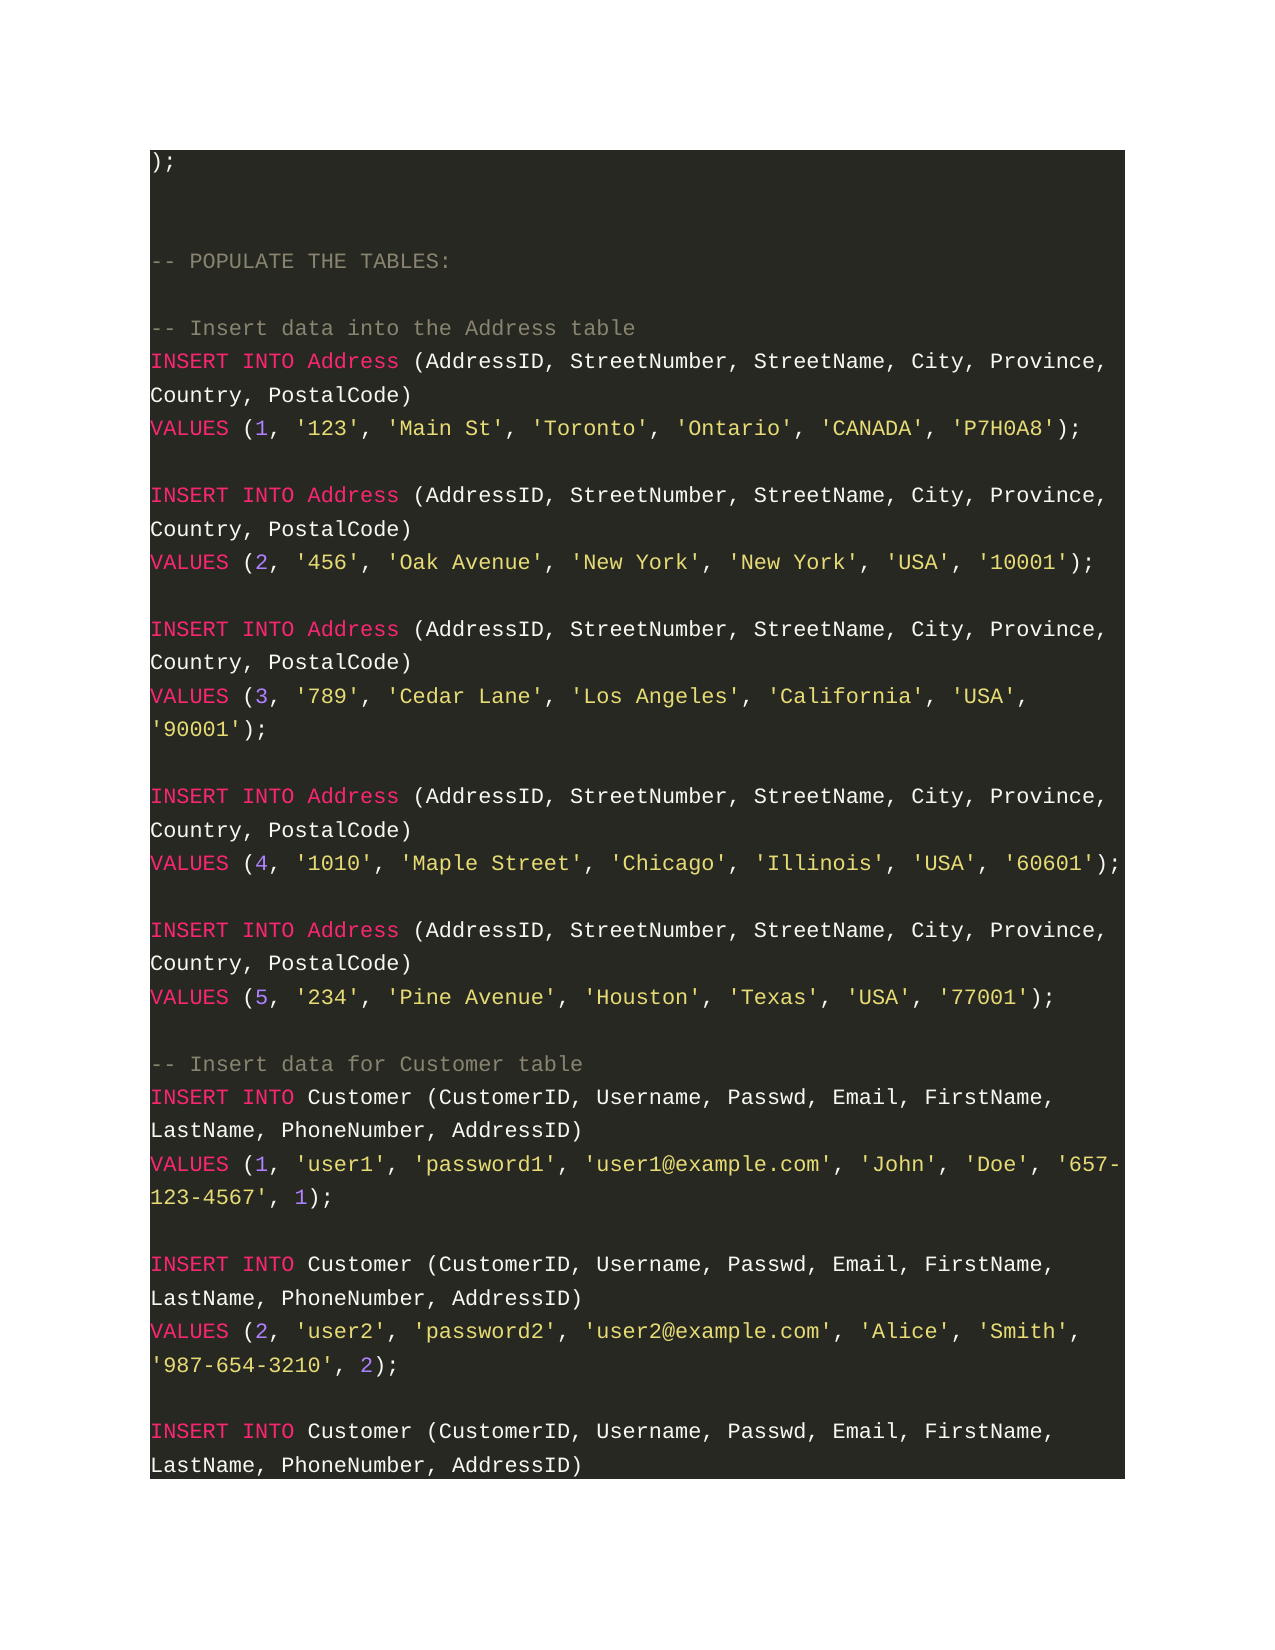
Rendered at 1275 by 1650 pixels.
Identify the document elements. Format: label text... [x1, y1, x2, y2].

text INSERT INTO Customer (CustomerID, Username, Passwd, Email, FirstName, LastName, PhoneNumber, AddressID) [150, 1253, 1125, 1312]
text INSERT INTO Address (AddressID, StreetNumber, StreetName, City, Province, Country, PostalCode) [150, 919, 1125, 977]
text VALUES (1, 'user1', 'password1', 'user1@example.com', 'John', 'Doe', '657-123-4567', 1); [150, 1153, 1125, 1211]
text INSERT INTO Address (AddressID, StreetNumber, StreetName, City, Province, Country, PostalCode) [150, 618, 1125, 676]
text -- Insert data for Customer table [150, 1053, 1125, 1078]
text INSERT INTO Address (AddressID, StreetNumber, StreetName, City, Province, Country, PostalCode) [150, 484, 1125, 543]
text VALUES (4, '1010', 'Maple Street', 'Chicago', 'Illinois', 'USA', '60601'); [150, 852, 1125, 877]
text VALUES (1, '123', 'Main St', 'Toronto', 'Ontario', 'CANADA', 'P7H0A8'); [150, 417, 1125, 442]
text VALUES (2, 'user2', 'password2', 'user2@example.com', 'Alice', 'Smith', '987-654-3210', 2); [150, 1320, 1125, 1378]
text VALUES (2, '456', 'Oak Avenue', 'New York', 'New York', 'USA', '10001'); [150, 551, 1125, 576]
text ); [150, 150, 1125, 175]
text VALUES (3, '789', 'Cedar Lane', 'Los Angeles', 'California', 'USA', '90001'); [150, 685, 1125, 743]
text INSERT INTO Customer (CustomerID, Username, Passwd, Email, FirstName, LastName, PhoneNumber, AddressID) [150, 1086, 1125, 1144]
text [150, 1421, 1125, 1479]
text INSERT INTO Address (AddressID, StreetNumber, StreetName, City, Province, Country, PostalCode) [150, 785, 1125, 843]
text -- Insert data into the Address table [150, 317, 1125, 342]
text INSERT INTO Address (AddressID, StreetNumber, StreetName, City, Province, Country, PostalCode) [150, 351, 1125, 409]
text -- POPULATE THE TABLES: [150, 250, 1125, 275]
text VALUES (5, '234', 'Pine Avenue', 'Houston', 'Texas', 'USA', '77001'); [150, 986, 1125, 1011]
